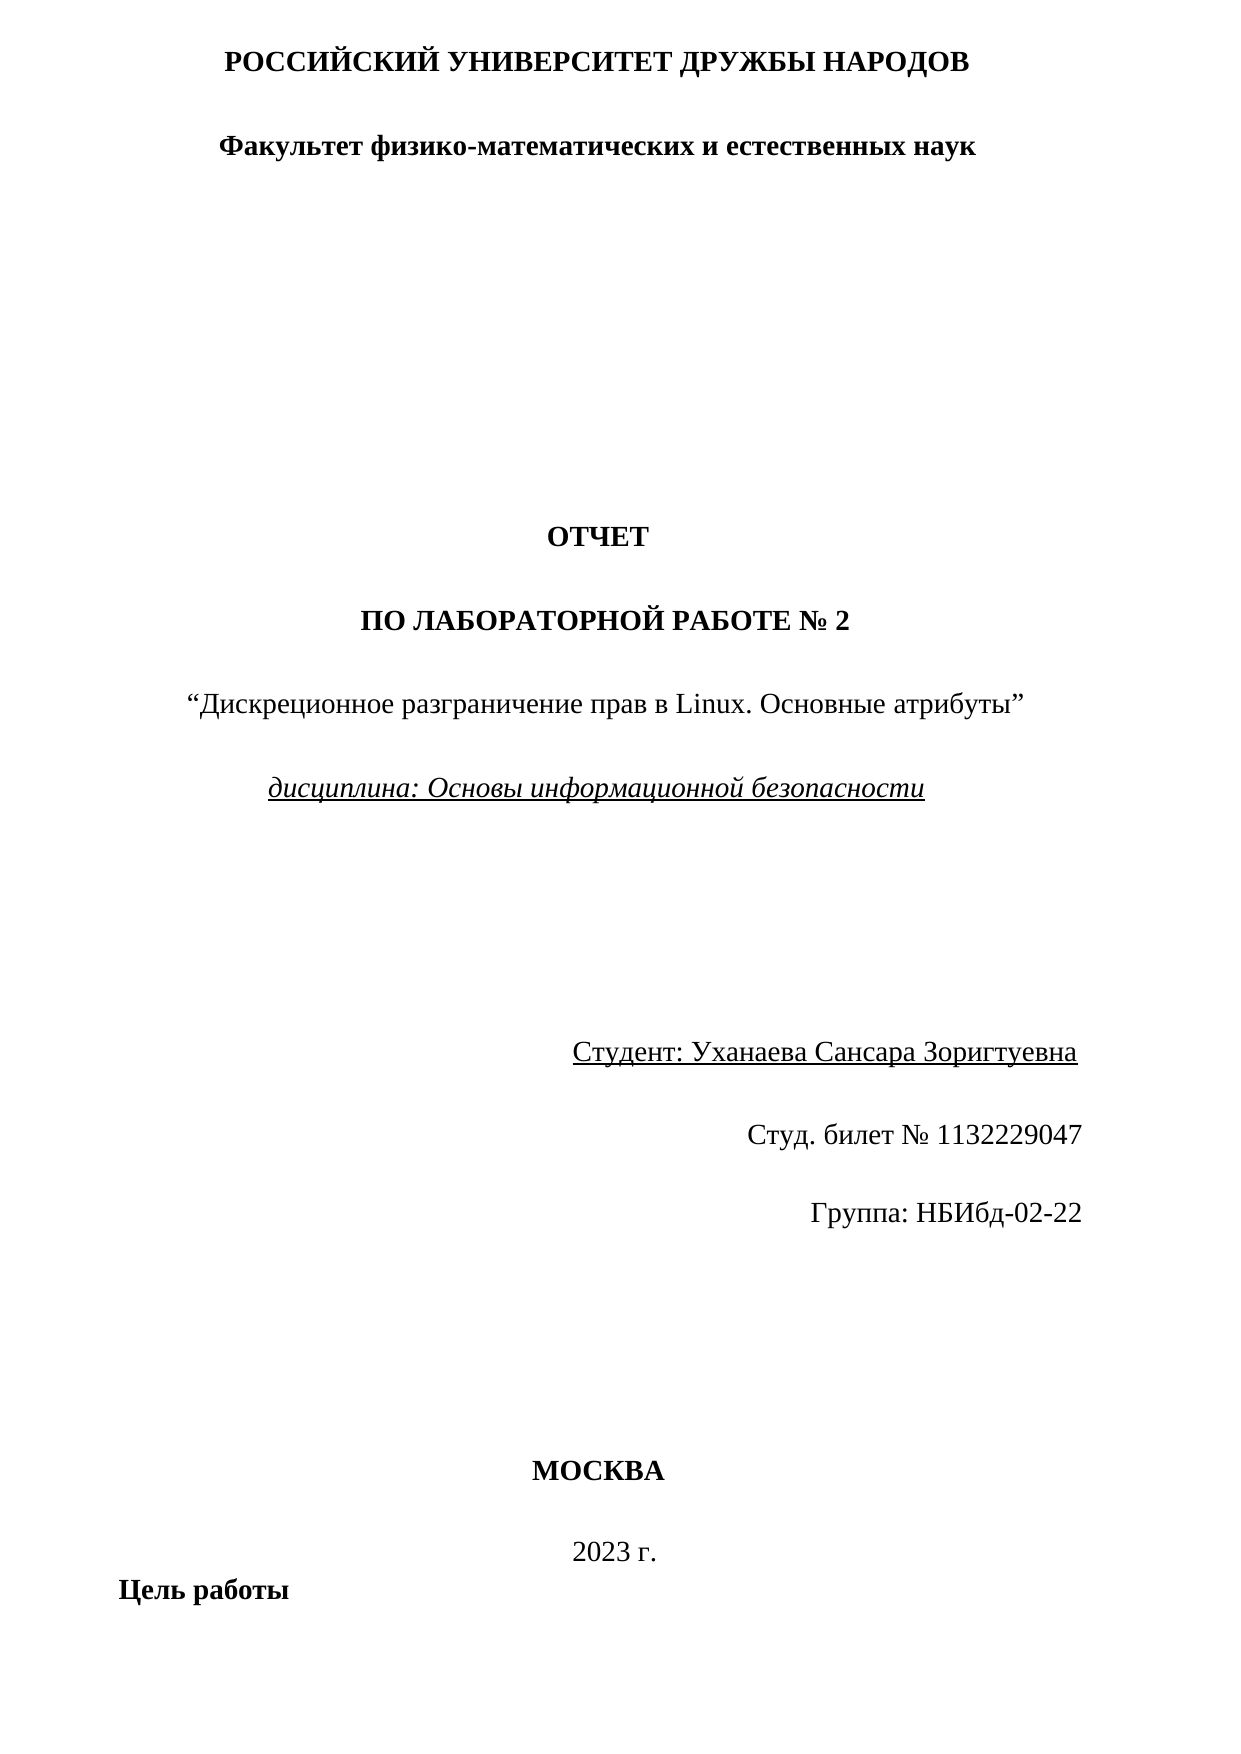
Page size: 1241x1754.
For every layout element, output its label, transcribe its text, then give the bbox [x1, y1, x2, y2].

text 2023 г. [87, 1534, 1152, 1568]
text дисциплина: Основы информационной безопасности [89, 770, 1106, 803]
text Факультет физико-математических и естественных наук [89, 128, 1106, 162]
text Студент: Уханаева Сансара Зоригтуевна [89, 1034, 1077, 1067]
text МОСКВА [89, 1453, 1108, 1486]
text Группа: НБИбд-02-22 [89, 1195, 1082, 1229]
text ОТЧЕТ [89, 519, 1107, 553]
text “Дискреционное разграничение прав в Linux. Основные атрибуты” [89, 686, 1122, 720]
text Студ. билет № 1132229047 [89, 1117, 1082, 1151]
text Цель работы [89, 1572, 1152, 1605]
text РОССИЙСКИЙ УНИВЕРСИТЕТ ДРУЖБЫ НАРОДОВ [89, 44, 1105, 78]
text ПО ЛАБОРАТОРНОЙ РАБОТЕ № 2 [89, 603, 1122, 636]
